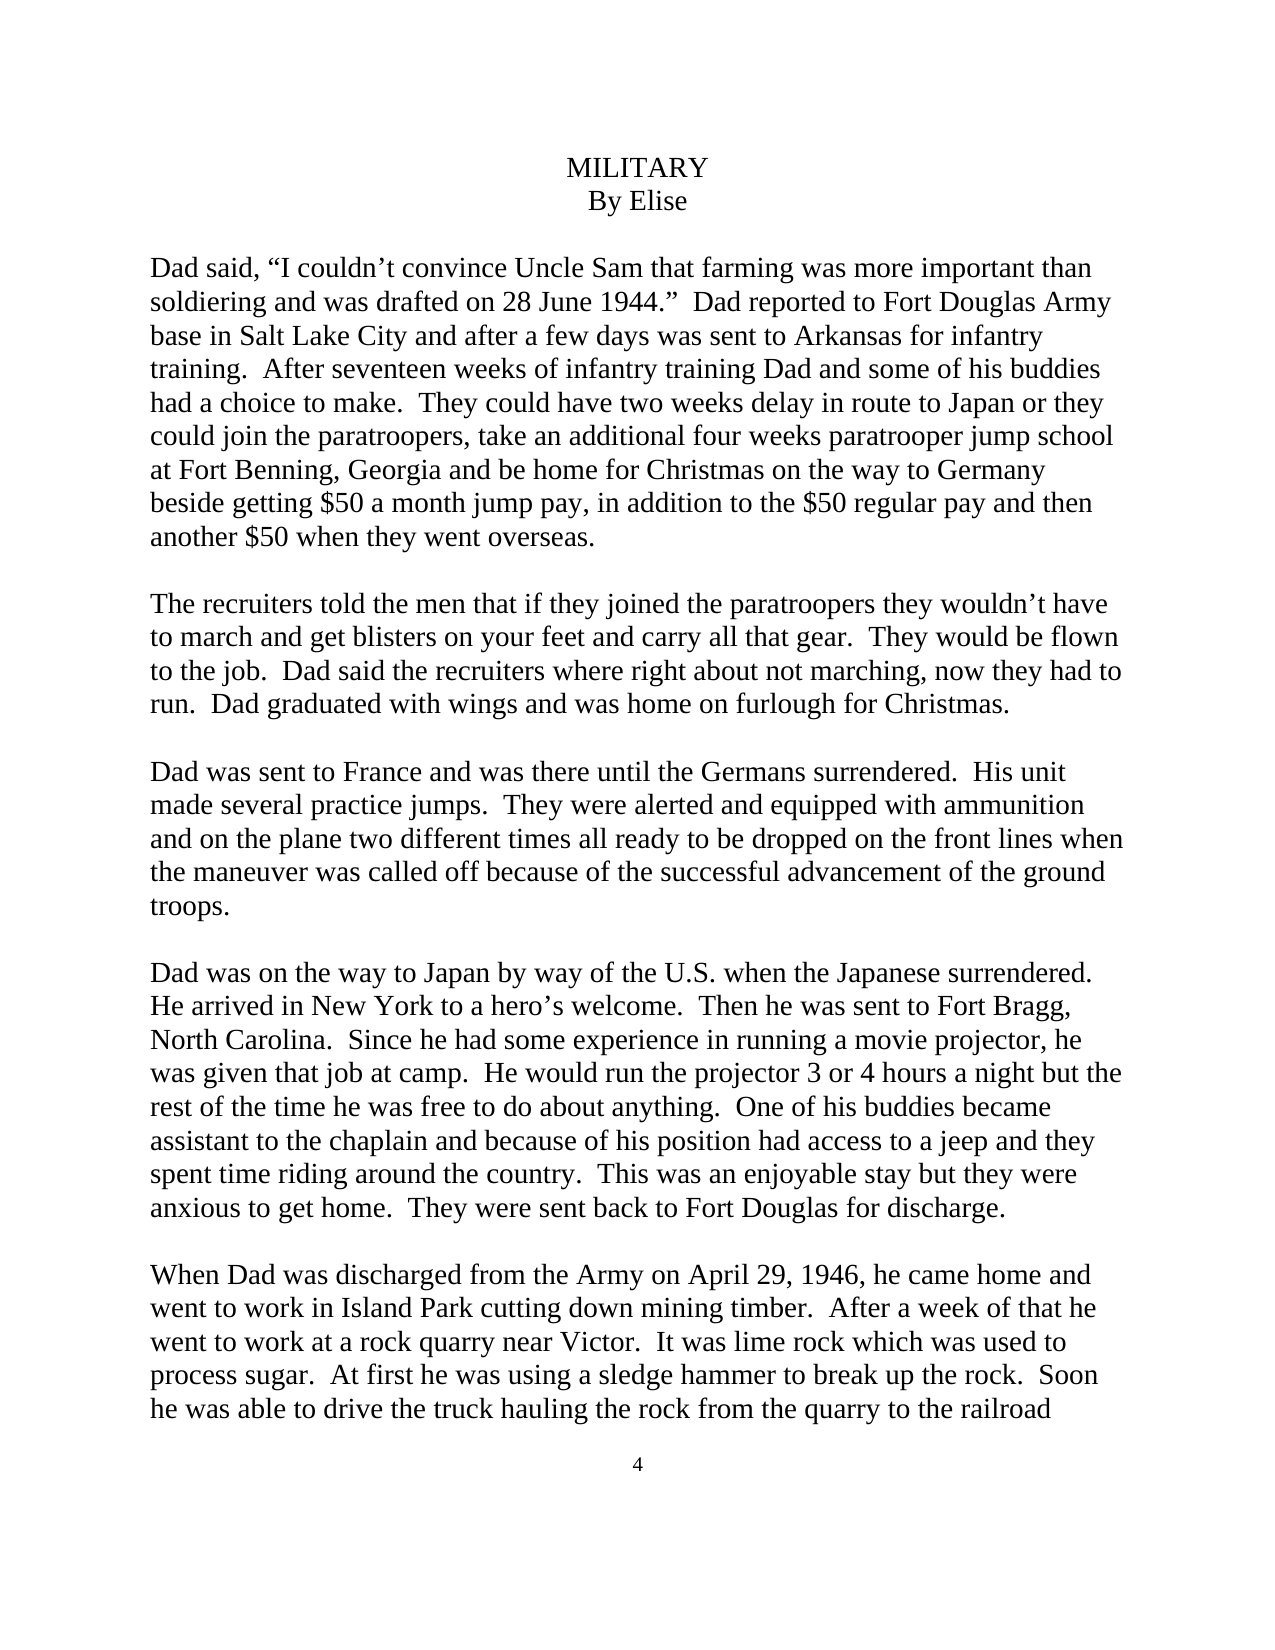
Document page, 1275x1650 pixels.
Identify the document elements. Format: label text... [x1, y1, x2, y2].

text Dad was sent to France and was there until the Germans surrendered. His unit made several practice jumps. They were alerted and equipped with ammunition and on the plane two different times all ready to be dropped on the front lines when the maneuver was called off because of the successful advancement of the ground troops. [150, 754, 1125, 921]
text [150, 1257, 1125, 1424]
text Dad was on the way to Japan by way of the U.S. when the Japanese surrendered. He arrived in New York to a hero’s welcome. Then he was sent to Fort Bragg, North Carolina. Since he had some experience in running a movie projector, he was given that job at camp. He would run the projector 3 or 4 hours a night but the rest of the time he was free to do about anything. One of his buddies became assistant to the chaplain and because of his position had access to a jeep and they spent time riding around the country. This was an enjoyable stay but they were anxious to get home. They were sent back to Fort Douglas for discharge. [150, 955, 1125, 1223]
text MILITARY [150, 150, 1125, 183]
text Dad said, “I couldn’t convince Uncle Sam that farming was more important than soldiering and was drafted on 28 June 1944.” Dad reported to Fort Douglas Army base in Salt Lake City and after a few days was sent to Arkansas for infantry training. After seventeen weeks of infantry training Dad and some of his buddies had a choice to make. They could have two weeks delay in route to Japan or they could join the paratroopers, take an additional four weeks paratrooper jump school at Fort Benning, Georgia and be home for Christmas on the way to Germany beside getting $50 a month jump pay, in addition to the $50 regular pay and then another $50 when they went overseas. [150, 251, 1125, 552]
text By Elise [150, 183, 1125, 217]
text The recruiters told the men that if they joined the paratroopers they wouldn’t have to march and get blisters on your feet and carry all that gear. They would be flown to the job. Dad said the recruiters where right about not marching, now they had to run. Dad graduated with wings and was home on furlough for Christmas. [150, 586, 1125, 720]
